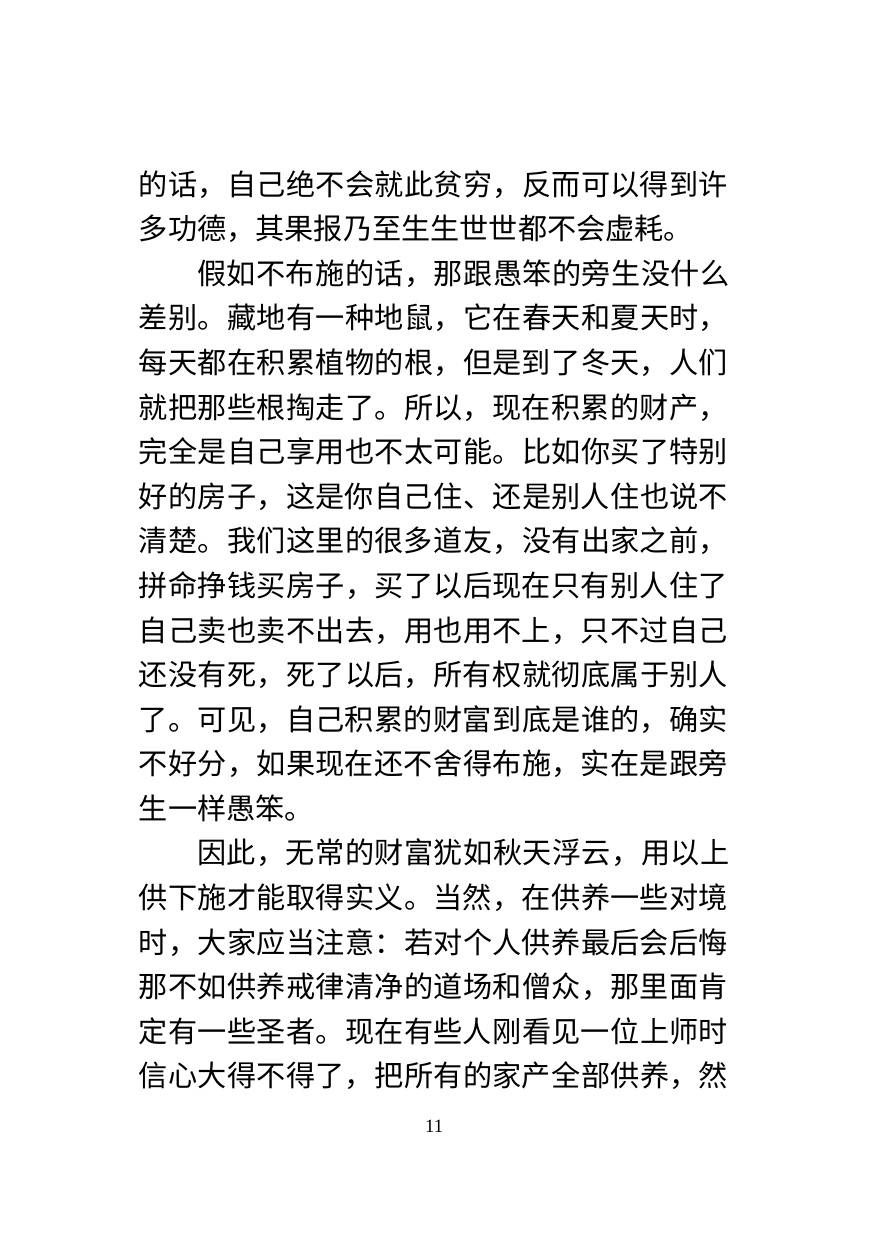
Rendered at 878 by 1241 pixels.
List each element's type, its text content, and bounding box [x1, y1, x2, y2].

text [139, 159, 729, 249]
text 假如不布施的话，那跟愚笨的旁生没什么差别。藏地有一种地鼠，它在春天和夏天时，每天都在积累植物的根，但是到了冬天，人们就把那些根掏走了。所以，现在积累的财产，完全是自己享用也不太可能。比如你买了特别好的房子，这是你自己住、还是别人住也说不清楚。我们这里的很多道友，没有出家之前，拼命挣钱买房子，买了以后现在只有别人住了，自己卖也卖不出去，用也用不上，只不过自己还没有死，死了以后，所有权就彻底属于别人了。可见，自己积累的财富到底是谁的，确实不好分，如果现在还不舍得布施，实在是跟旁生一样愚笨。 [139, 249, 729, 828]
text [139, 828, 729, 1096]
